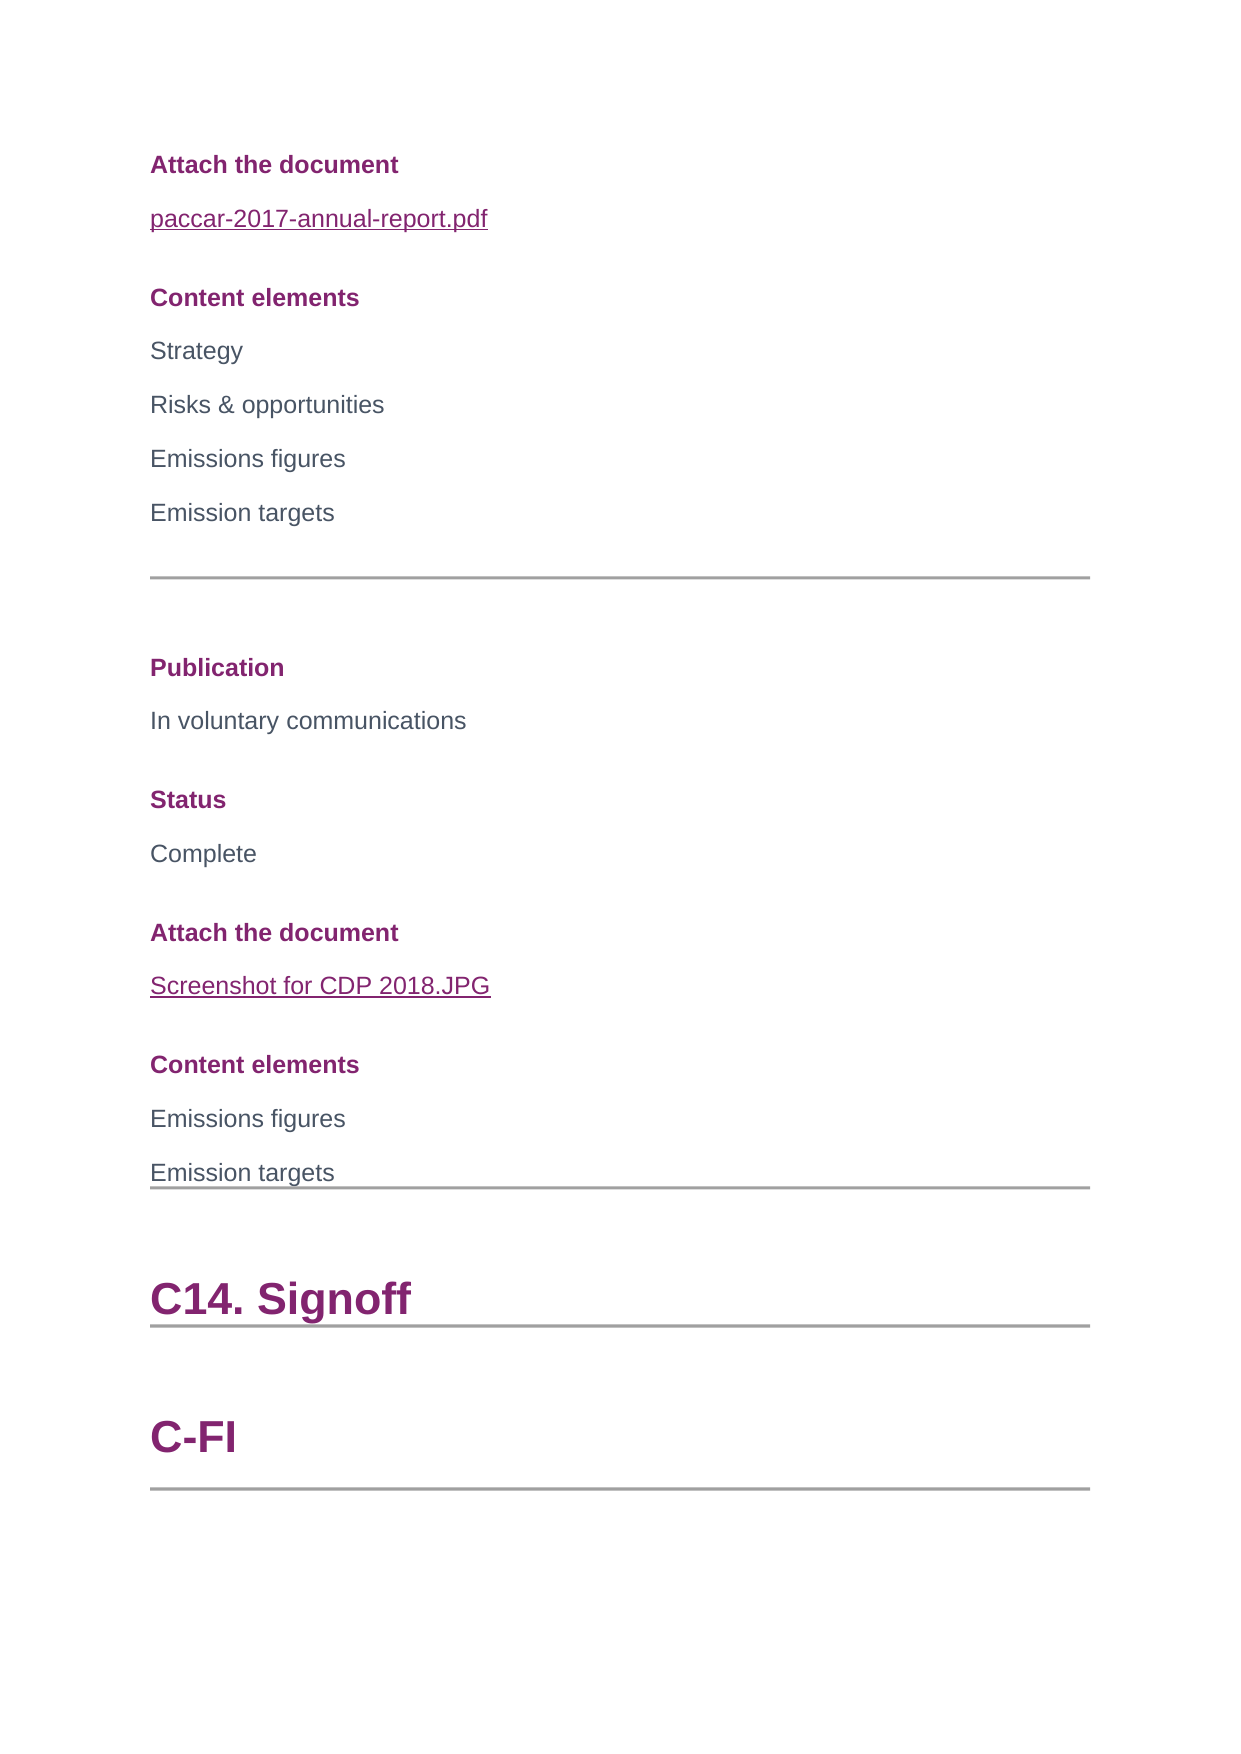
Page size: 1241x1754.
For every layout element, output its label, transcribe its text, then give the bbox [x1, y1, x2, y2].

text Emission targets [150, 1158, 1090, 1186]
text Emissions figures [150, 1104, 1090, 1133]
subtitle Status [150, 785, 1090, 814]
text Risks & opportunities [150, 390, 1090, 419]
text paccar-2017-annual-report.pdf [150, 204, 1090, 232]
subtitle Attach the document [150, 918, 1090, 946]
text Strategy [150, 336, 1090, 365]
text Emissions figures [150, 444, 1090, 472]
subtitle C14. Signoff [150, 1217, 1090, 1324]
text Screenshot for CDP 2018.JPG [150, 971, 1090, 1000]
subtitle Attach the document [150, 150, 1090, 179]
text In voluntary communications [150, 706, 1090, 735]
subtitle Publication [150, 653, 1090, 681]
subtitle C-FI [150, 1354, 1090, 1462]
text Emission targets [150, 497, 1090, 526]
subtitle Content elements [150, 1050, 1090, 1079]
subtitle Content elements [150, 282, 1090, 311]
text Complete [150, 839, 1090, 868]
